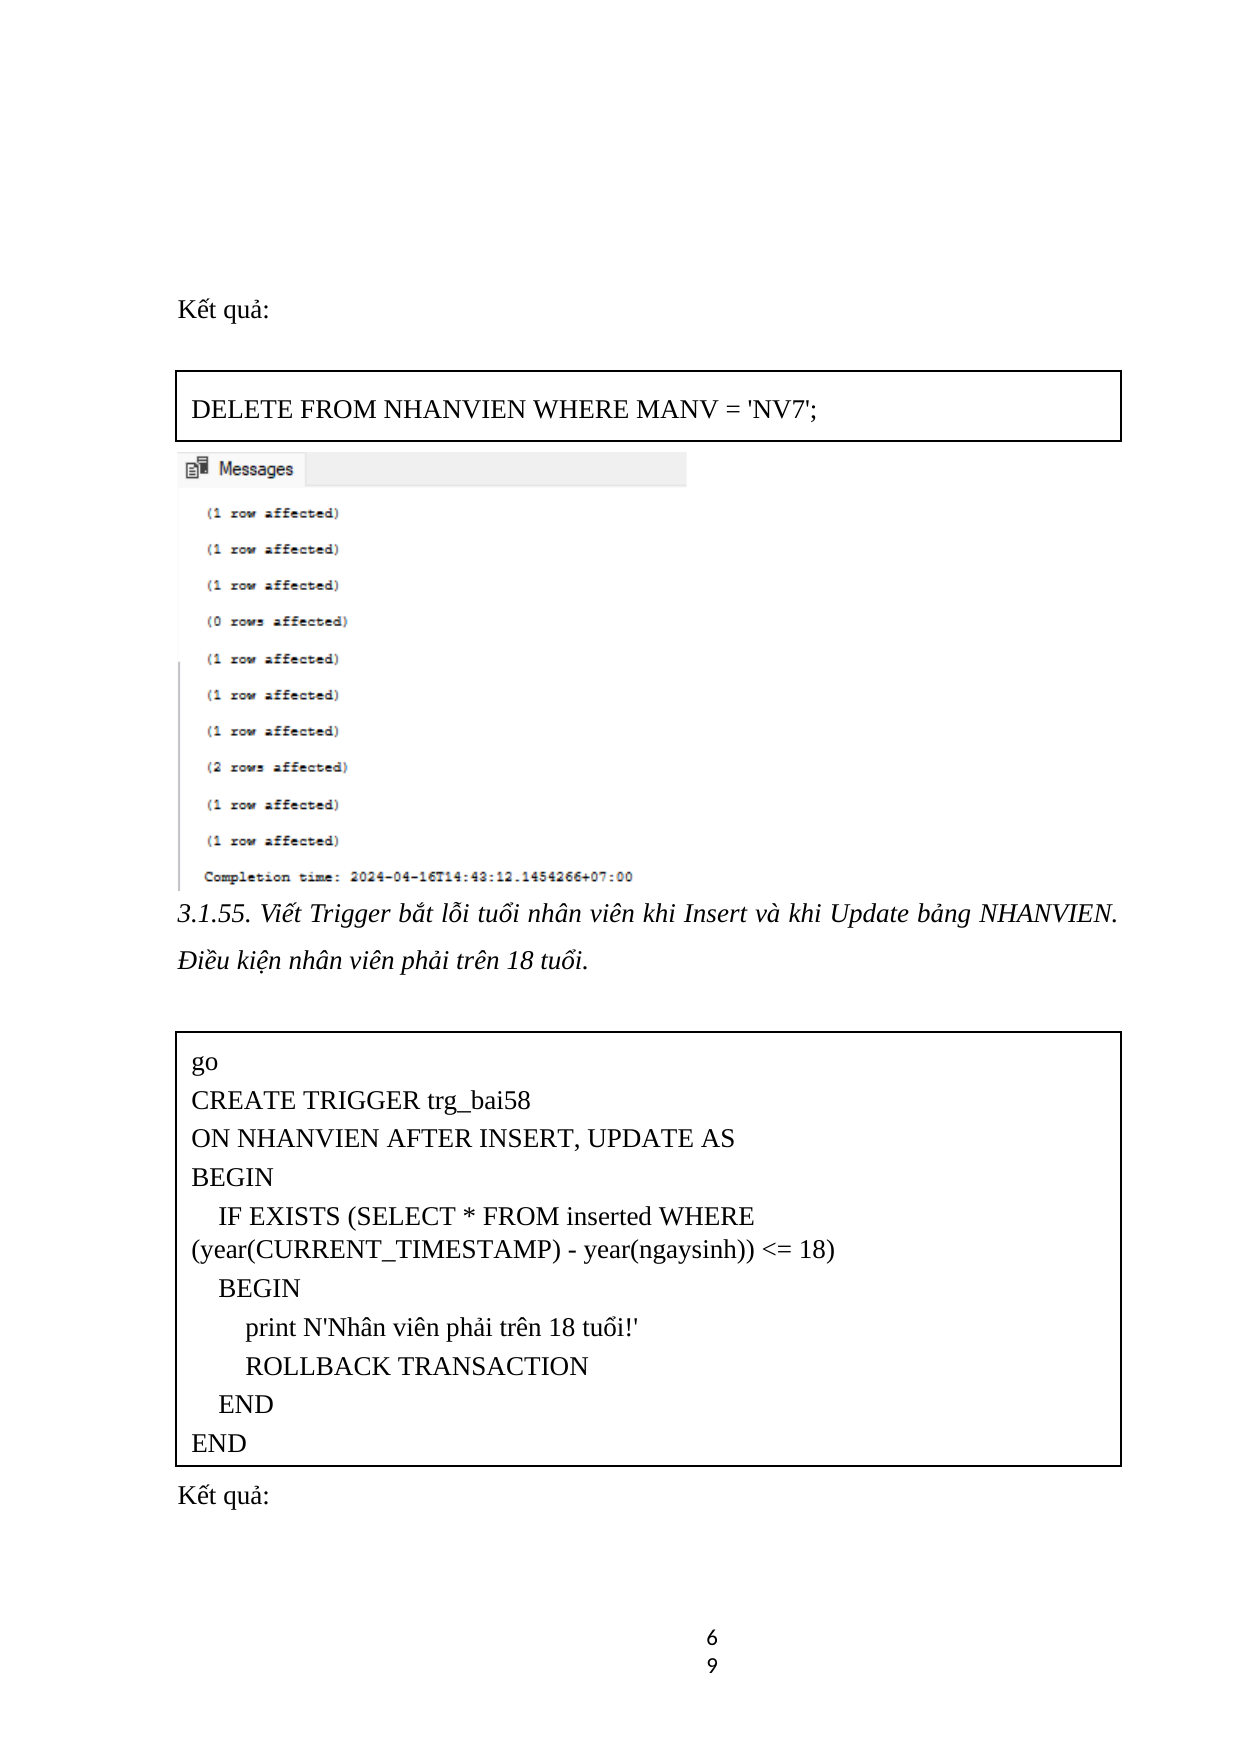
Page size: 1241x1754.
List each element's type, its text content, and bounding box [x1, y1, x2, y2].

subtitle 3.1.55. Viết Trigger bắt lỗi tuổi nhân viên khi Insert và khi Update bảng NHANVIEN. Điều kiện nhân viên phải trên 18 tuổi. [177, 898, 1122, 975]
text Kết quả: [177, 293, 1004, 324]
picture [177, 452, 687, 891]
text Kết quả: [177, 1467, 1004, 1511]
